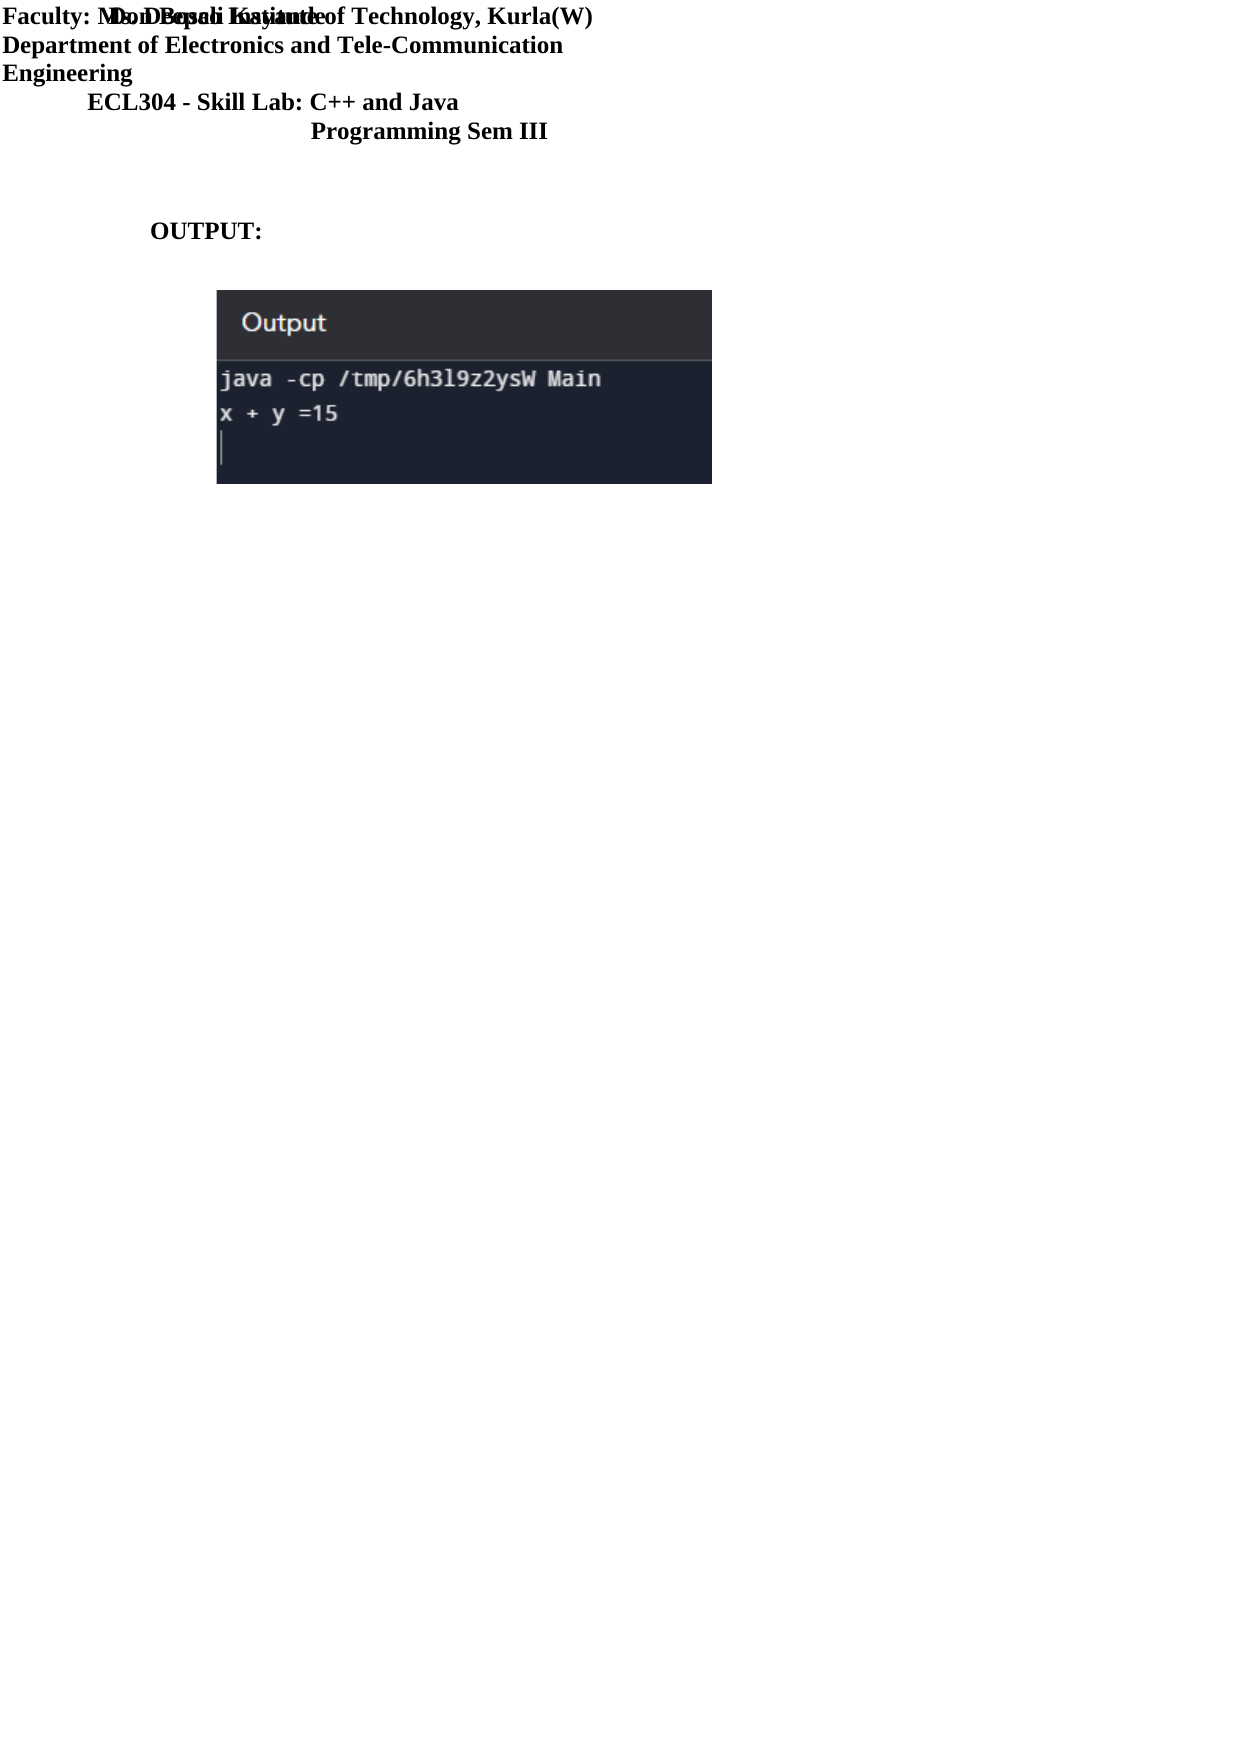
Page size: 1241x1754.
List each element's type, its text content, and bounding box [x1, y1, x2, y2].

picture [216, 290, 712, 484]
subtitle OUTPUT: [150, 217, 1123, 245]
